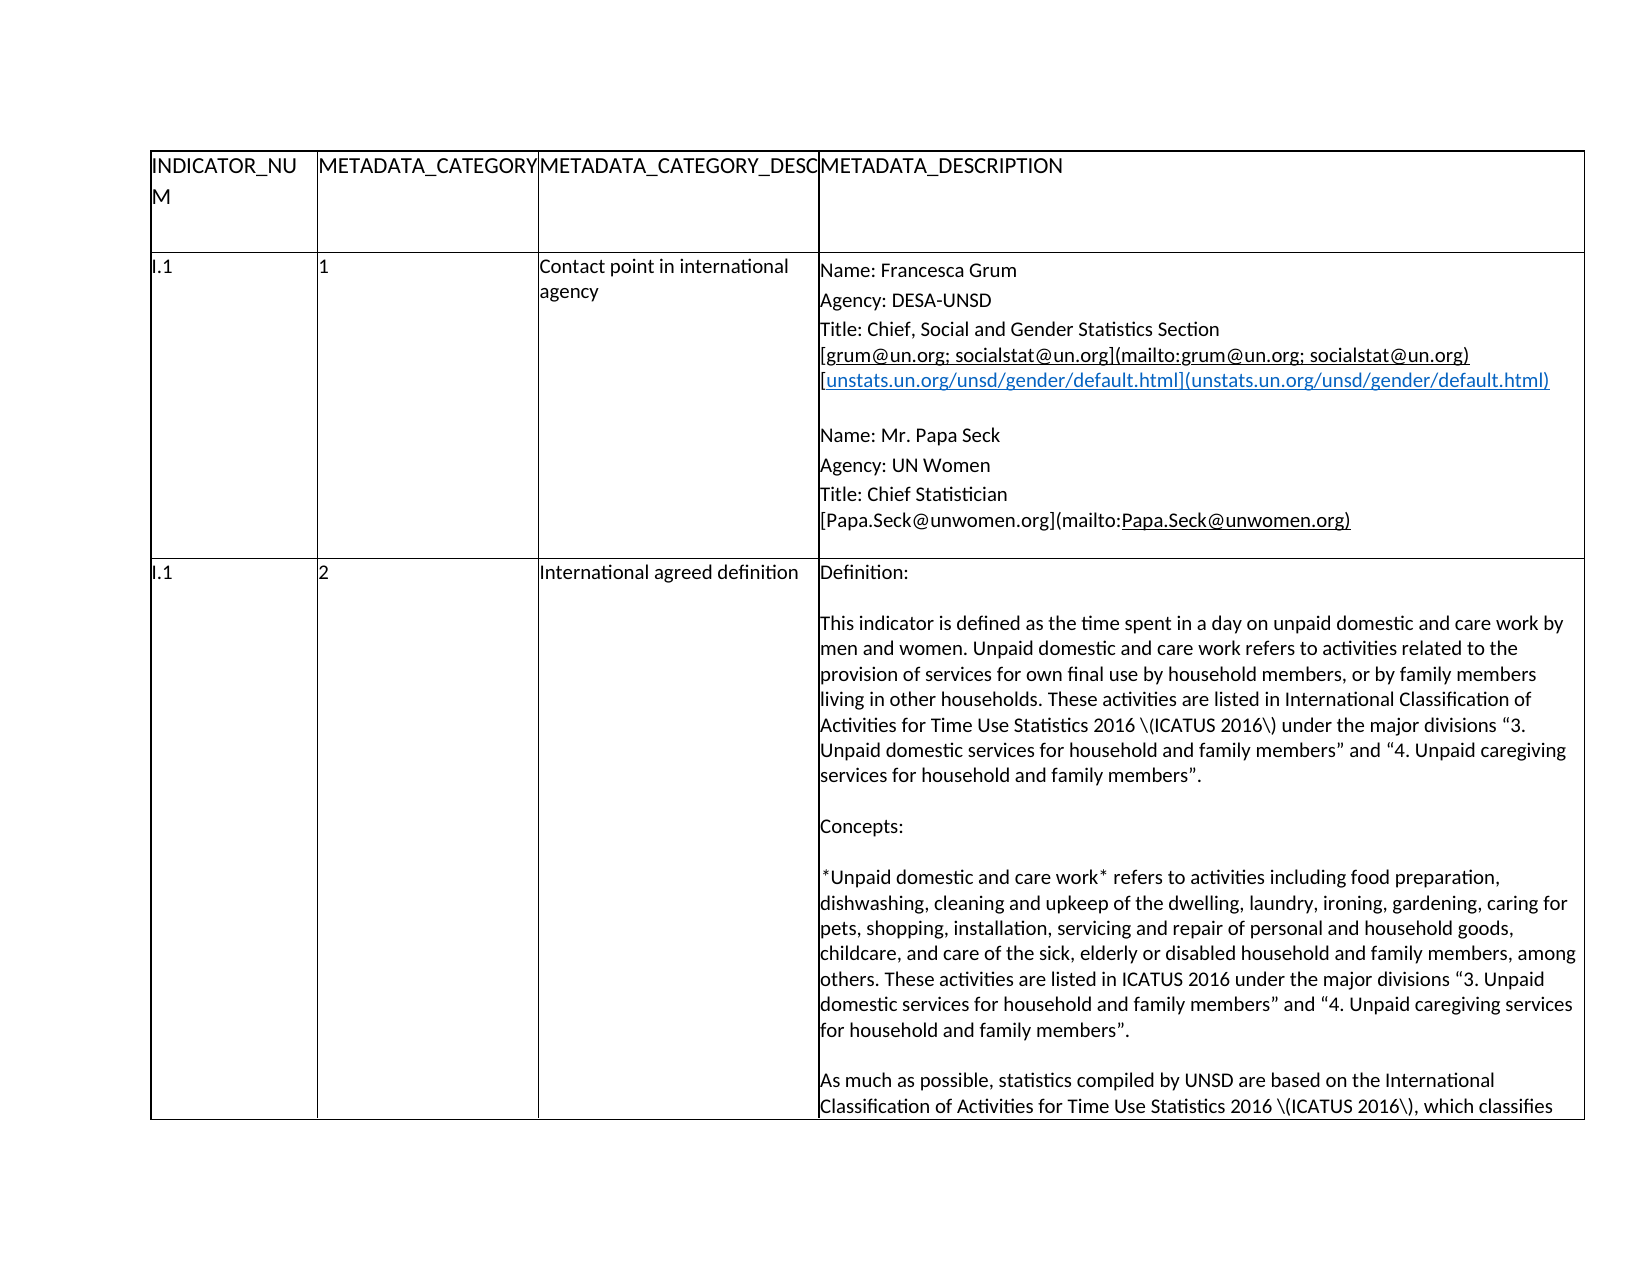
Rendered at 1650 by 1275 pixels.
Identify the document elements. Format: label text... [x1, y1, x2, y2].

table_cell 1 [318, 253, 538, 558]
table_cell Name: Francesca Grum Agency: DESA-UNSD Title: Chief, Social and Gender Statistics Section [grum@un.org; socialstat@un.org](mailto:grum@un.org; socialstat@un.org) [unstats.un.org/unsd/gender/default.html](unstats.un.org/unsd/gender/default.html) Name: Mr. Papa Seck Agency: UN Women Title: Chief Statistician [Papa.Seck@unwomen.org](mailto:Papa.Seck@unwomen.org) [820, 253, 1584, 558]
table_header METADATA_DESCRIPTION [820, 152, 1584, 252]
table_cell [539, 559, 818, 1118]
table_cell Contact point in international agency [539, 253, 818, 558]
table_cell I.1 [152, 253, 317, 558]
table_header METADATA_CATEGORY [318, 152, 538, 252]
table_cell 2 [318, 559, 538, 1118]
table_cell I.1 [152, 559, 317, 1118]
table_header METADATA_CATEGORY_DESC [539, 152, 818, 252]
table_header INDICATOR_NUM [152, 152, 317, 252]
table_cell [820, 559, 1584, 1118]
